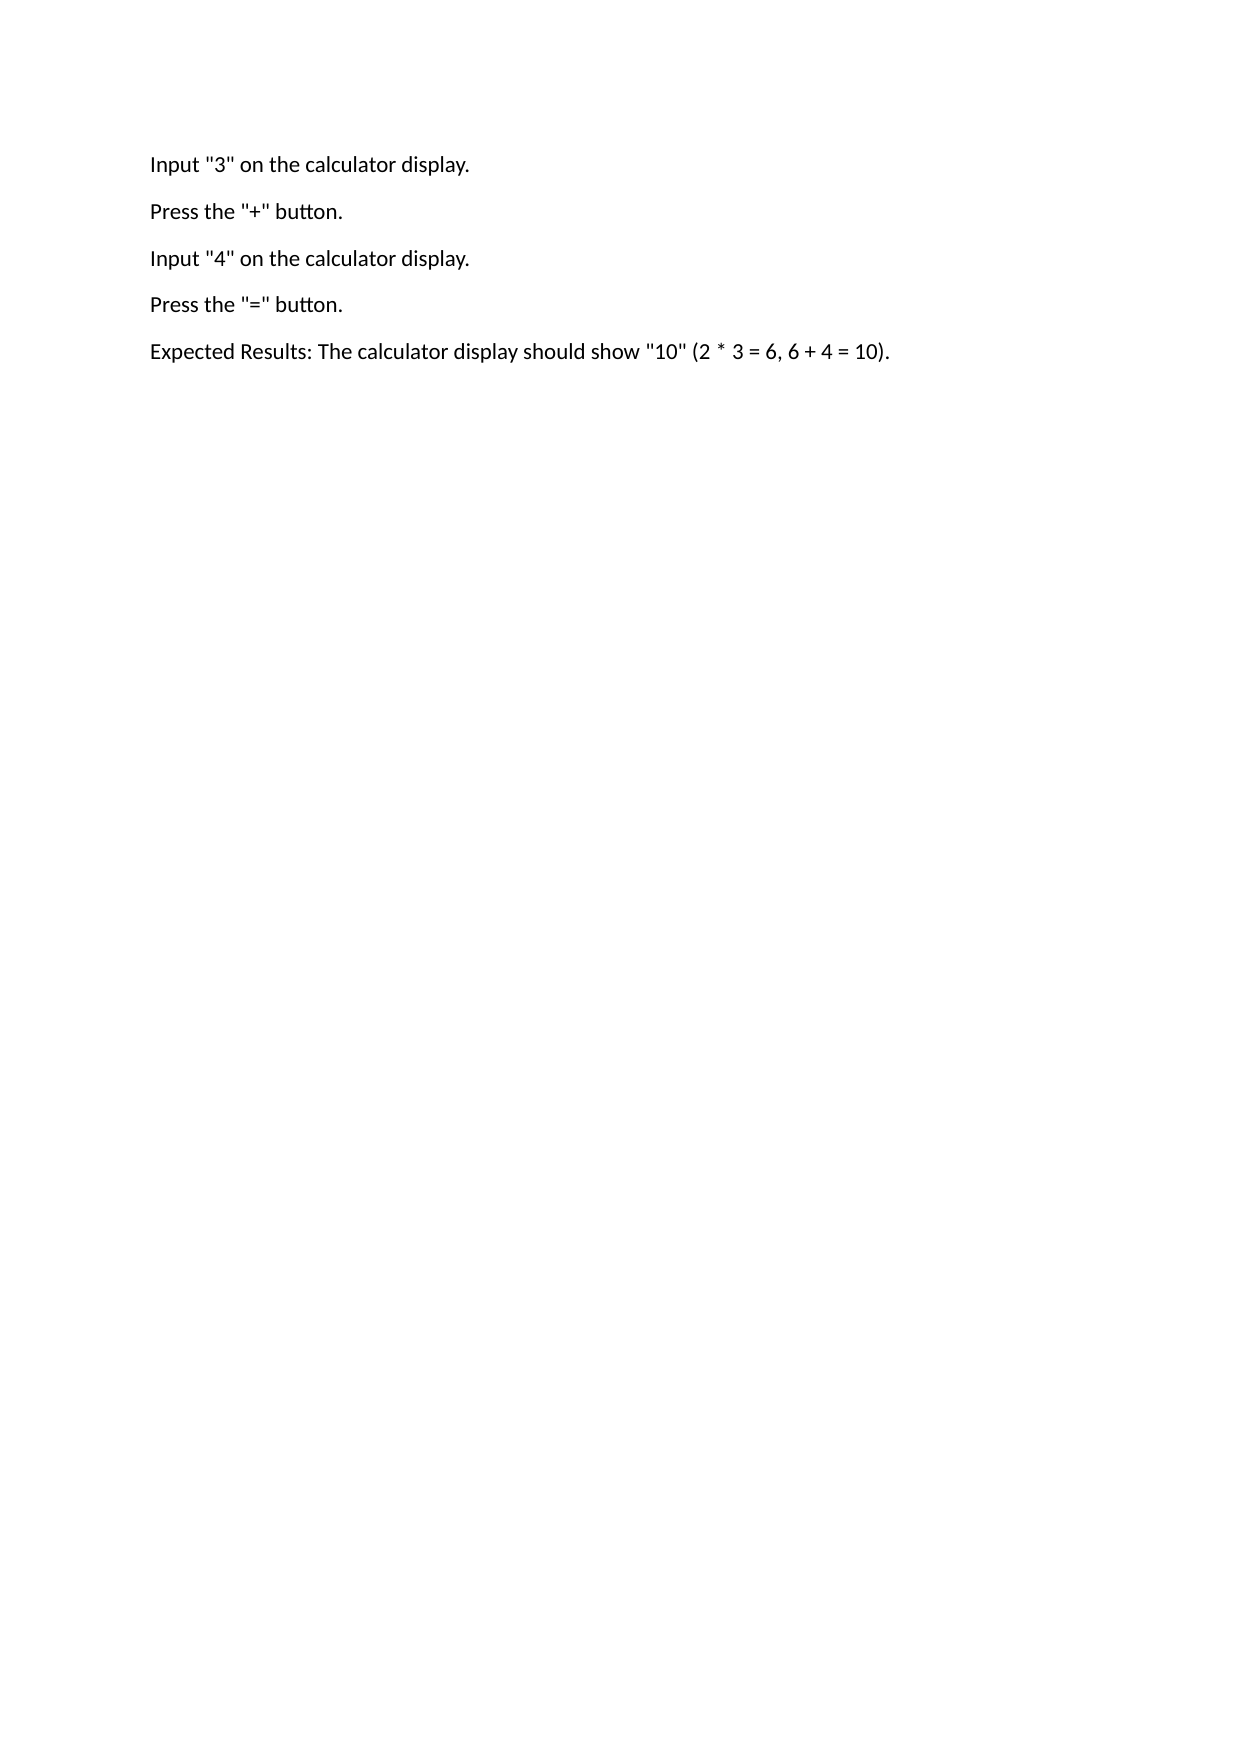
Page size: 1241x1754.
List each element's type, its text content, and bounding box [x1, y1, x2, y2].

text Input "3" on the calculator display. [150, 150, 1090, 178]
text Input "4" on the calculator display. [150, 244, 1090, 272]
text Press the "=" button. [150, 291, 1090, 319]
text Expected Results: The calculator display should show "10" (2 * 3 = 6, 6 + 4 = 10). [150, 337, 1090, 366]
text Press the "+" button. [150, 197, 1090, 225]
